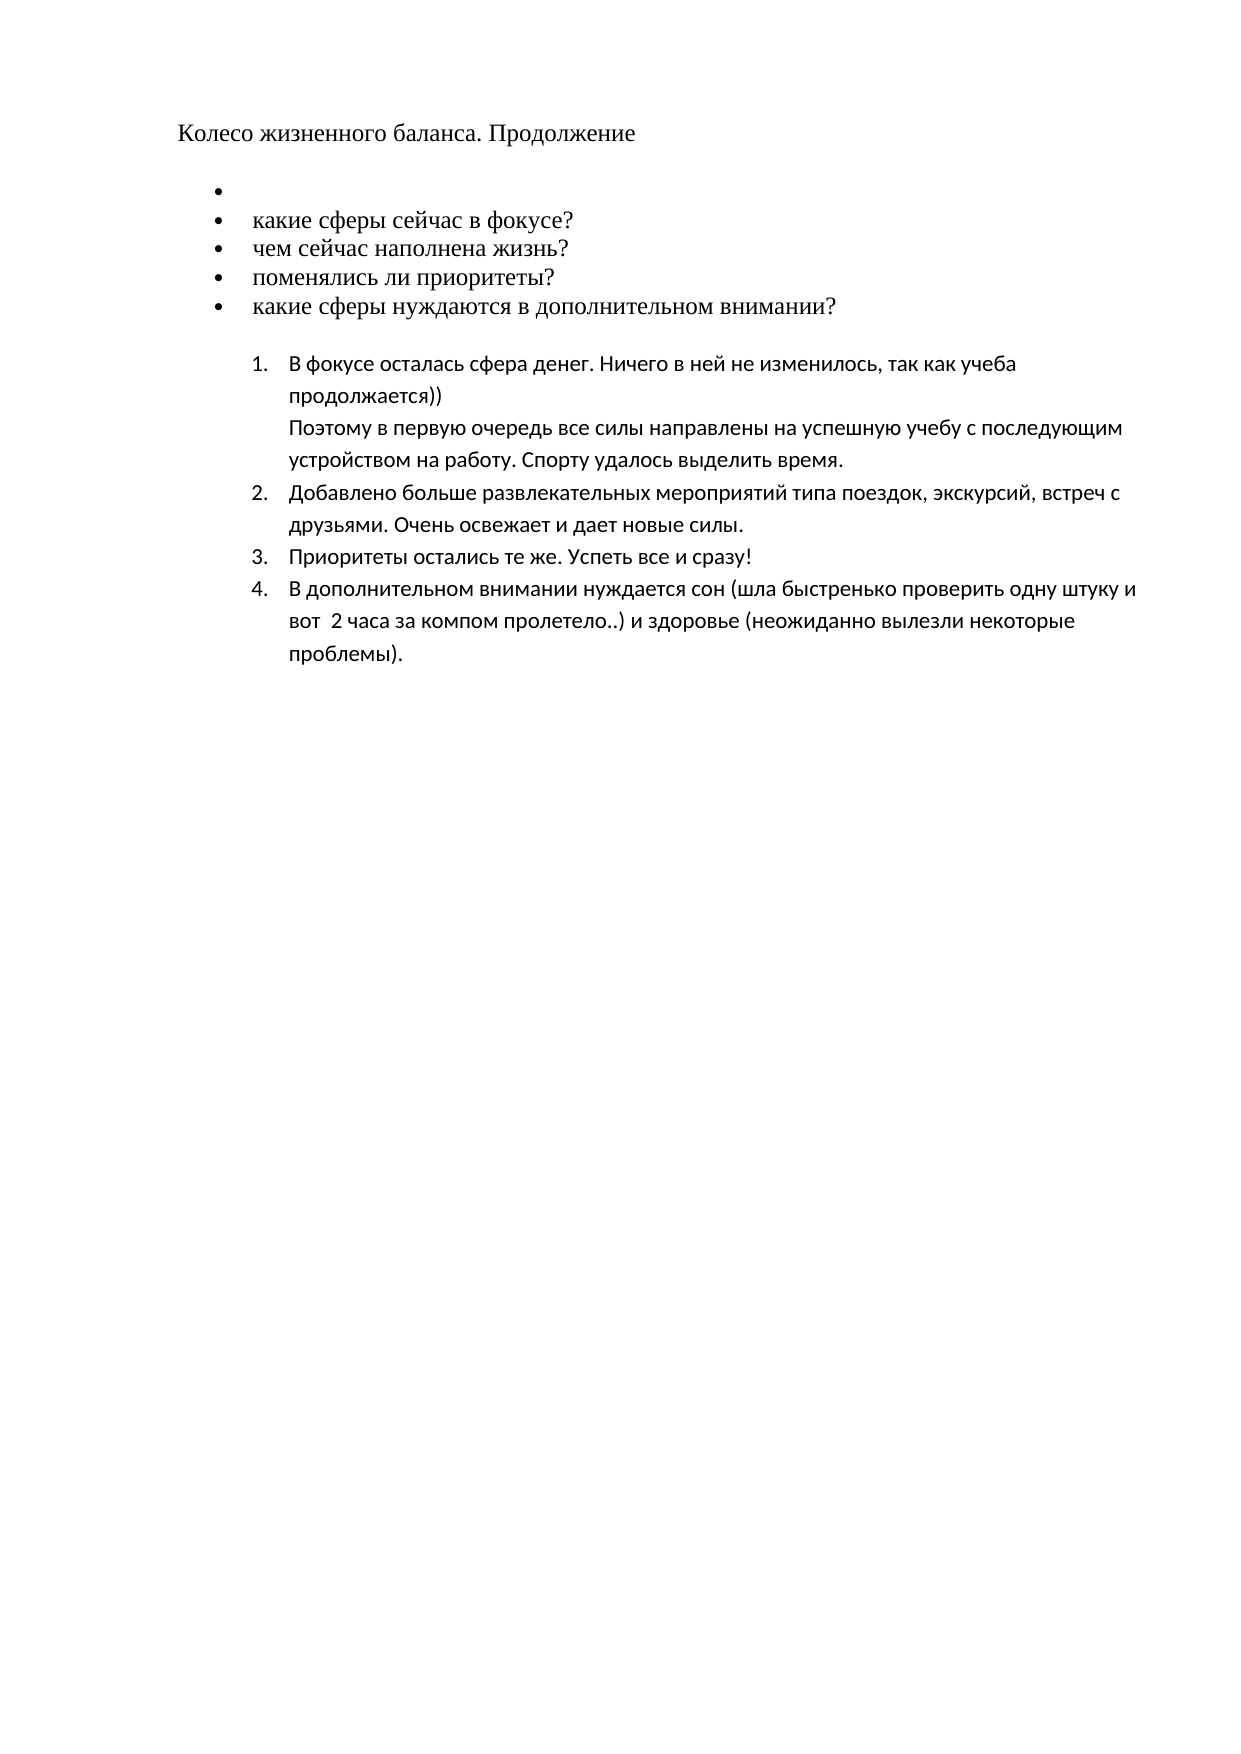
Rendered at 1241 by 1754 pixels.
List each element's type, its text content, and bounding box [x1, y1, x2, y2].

list Добавлено больше развлекательных мероприятий типа поездок, экскурсий, встреч с друзьями. Очень освежает и дает новые силы. [251, 478, 1152, 538]
list В дополнительном внимании нуждается сон (шла быстренько проверить одну штуку и вот 2 часа за компом пролетело..) и здоровье (неожиданно вылезли некоторые проблемы). [251, 574, 1152, 667]
list Приоритеты остались те же. Успеть все и сразу! [251, 542, 1152, 570]
list какие сферы нуждаются в дополнительном внимании? [215, 291, 1152, 320]
list какие сферы сейчас в фокусе? [215, 205, 1152, 233]
list поменялись ли приоритеты? [215, 262, 1152, 291]
list чем сейчас наполнена жизнь? [215, 233, 1152, 262]
text Колесо жизненного баланса. Продолжение [177, 118, 1152, 147]
list Поэтому в первую очередь все силы направлены на успешную учебу с последующим устройством на работу. Спорту удалось выделить время. [288, 413, 1152, 473]
list В фокусе осталась сфера денег. Ничего в ней не изменилось, так как учеба продолжается)) [251, 349, 1152, 409]
